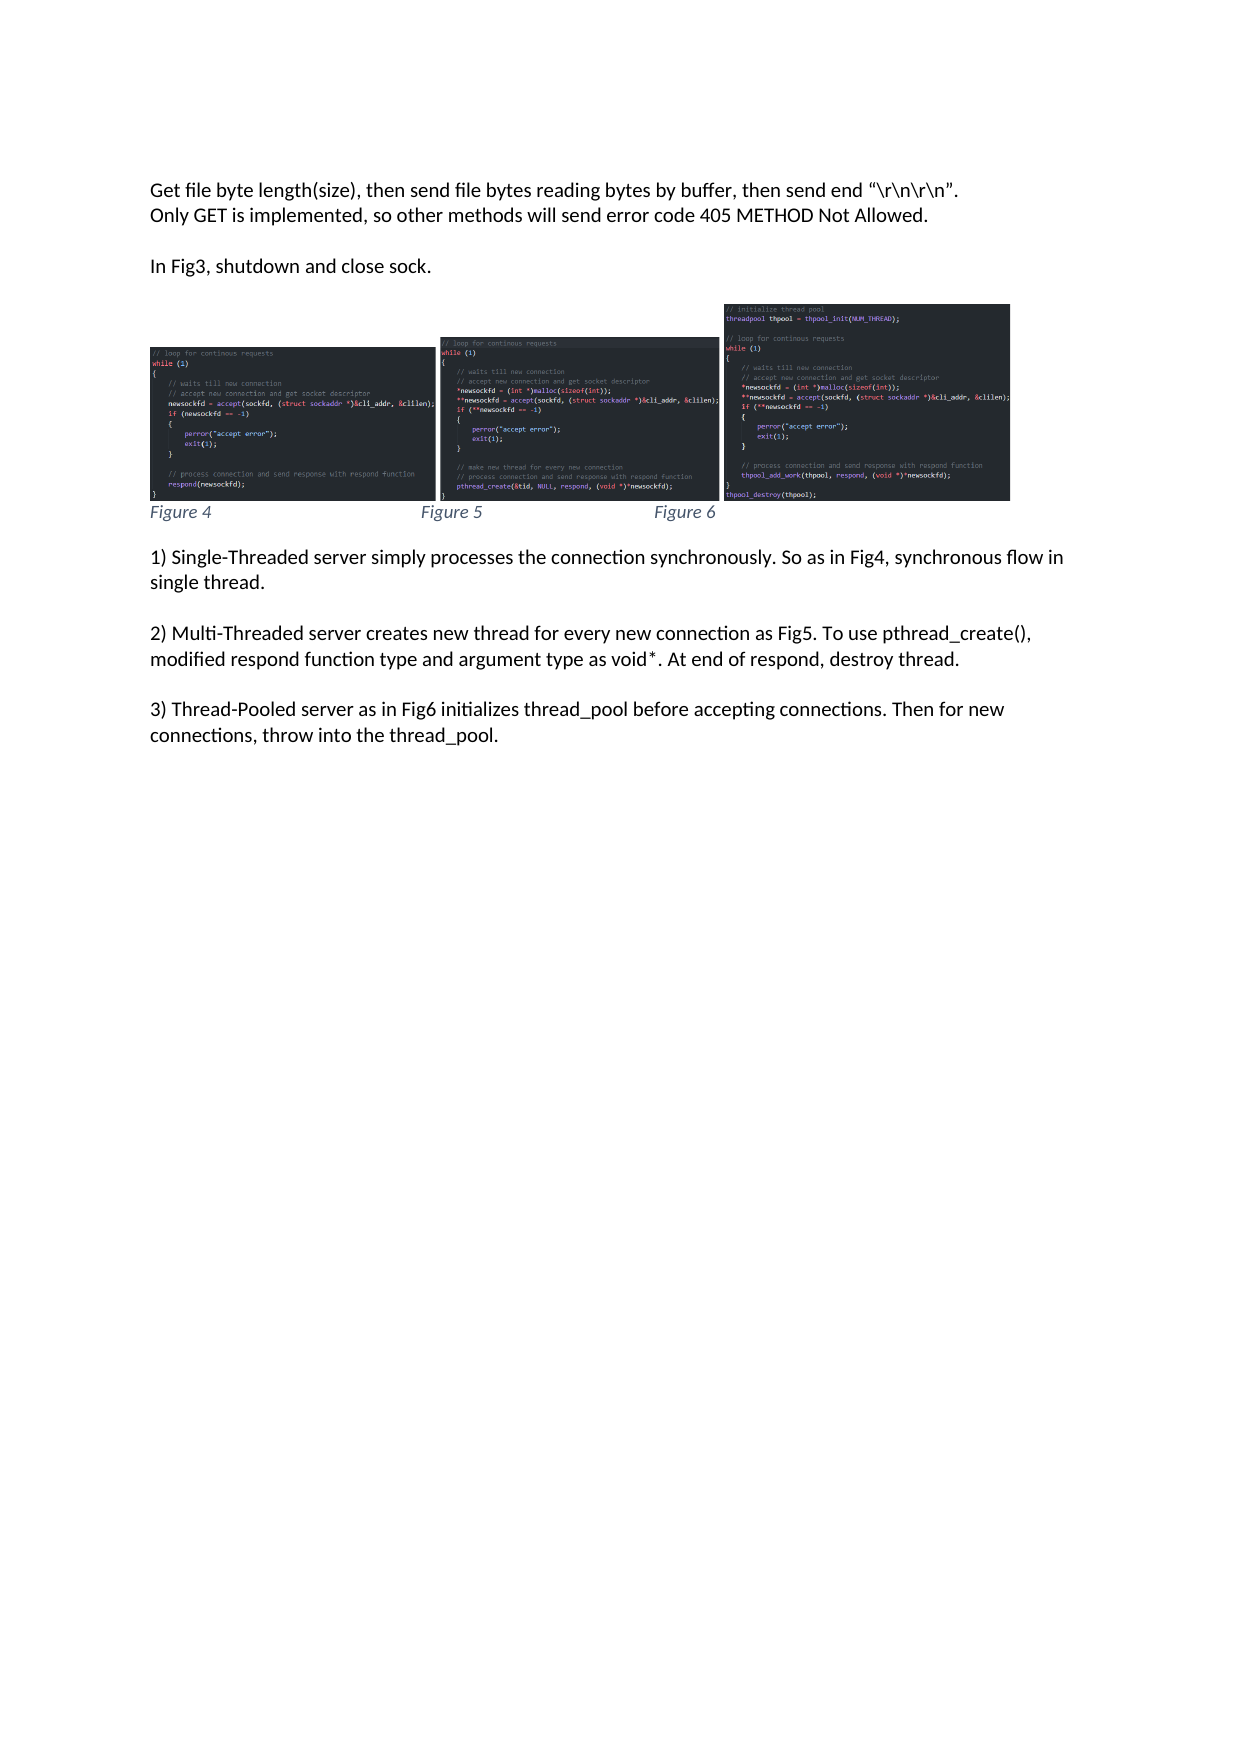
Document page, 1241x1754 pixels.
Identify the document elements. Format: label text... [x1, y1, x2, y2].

text Figure 4 Figure 5 Figure 6 [150, 500, 1090, 523]
text 1) Single-Threaded server simply processes the connection synchronously. So as in Fig4, synchronous flow in single thread. [150, 544, 1090, 595]
picture [150, 347, 436, 501]
text 3) Thread-Pooled server as in Fig6 initializes thread_pool before accepting connections. Then for new connections, throw into the thread_pool. [150, 697, 1090, 747]
picture [724, 304, 1011, 501]
text 2) Multi-Threaded server creates new thread for every new connection as Fig5. To use pthread_create(), modified respond function type and argument type as void*. At end of respond, destroy thread. [150, 620, 1090, 671]
text Get file byte length(size), then send file bytes reading bytes by buffer, then send end “\r\n\r\n”. [150, 177, 1090, 203]
text In Fig3, shutdown and close sock. [150, 253, 1090, 279]
picture [440, 337, 720, 501]
text Only GET is implemented, so other methods will send error code 405 METHOD Not Allowed. [150, 203, 1090, 228]
